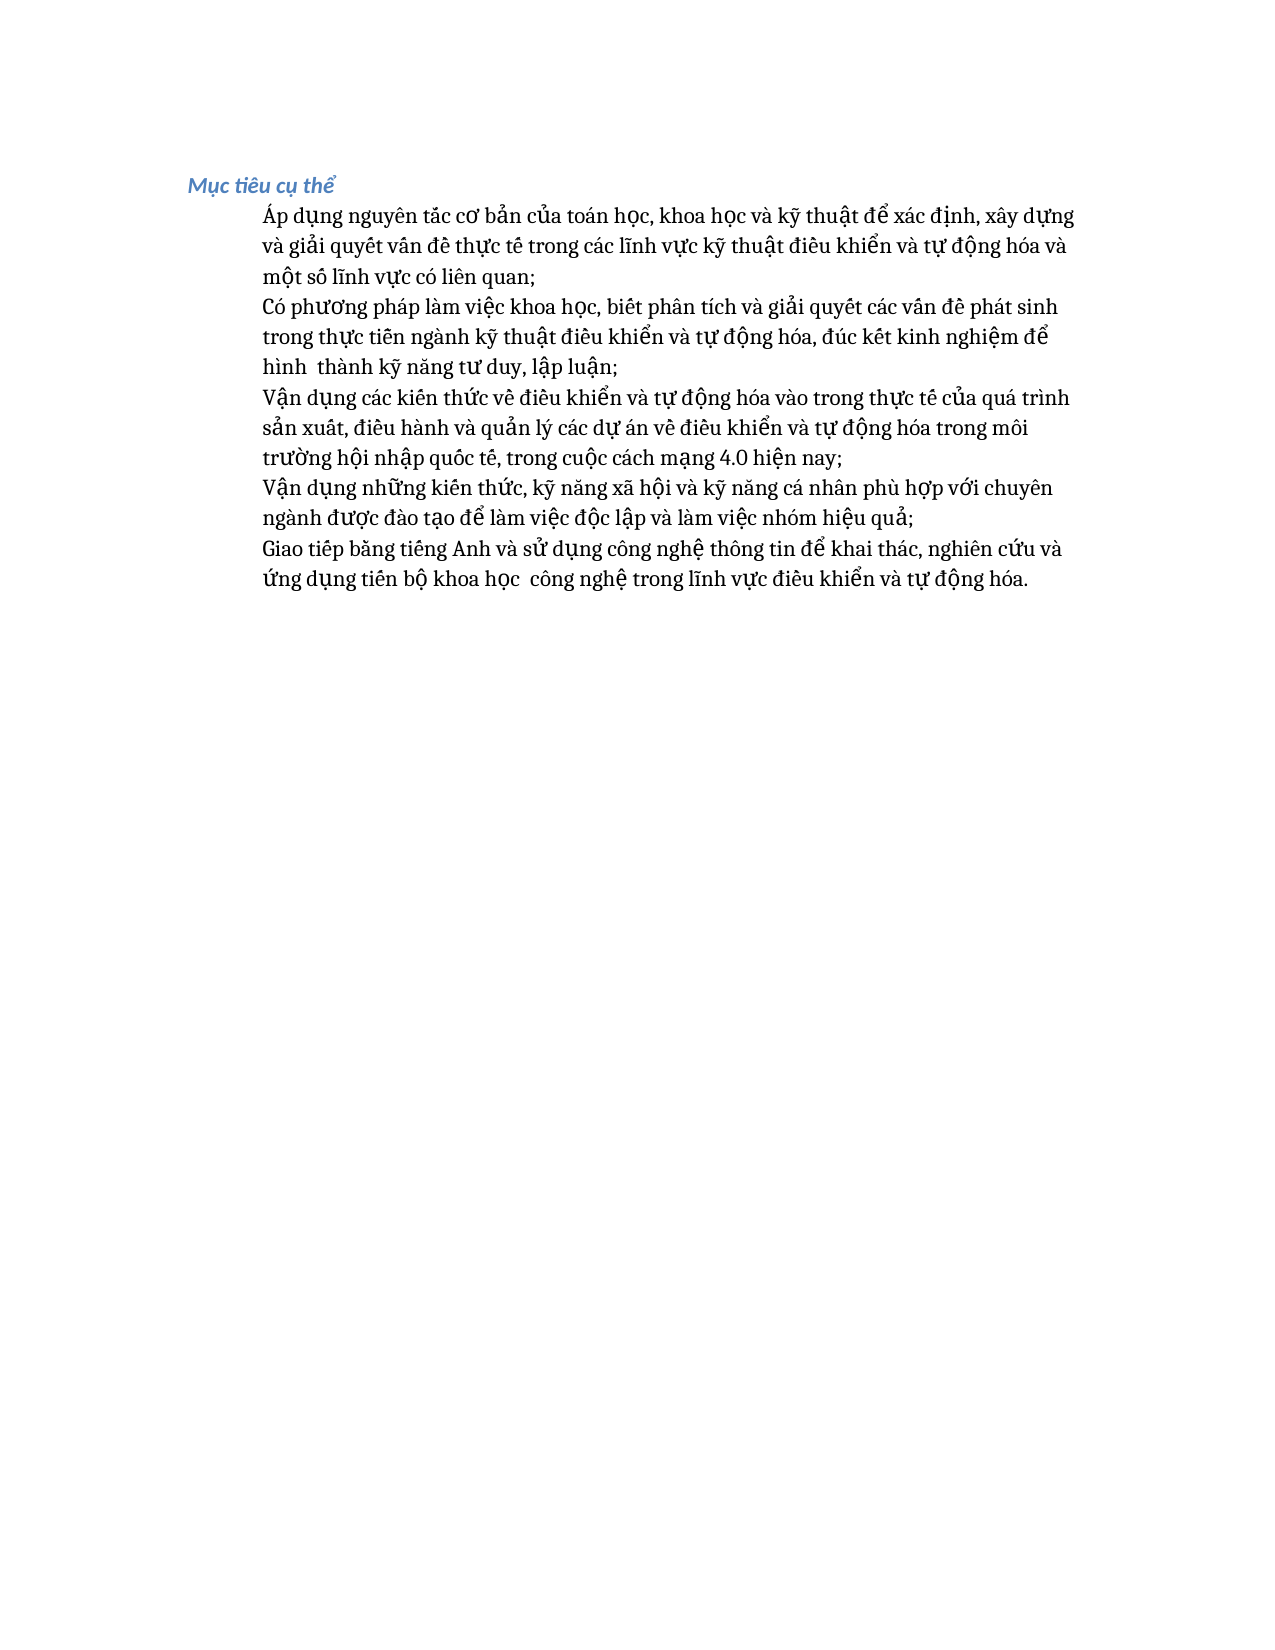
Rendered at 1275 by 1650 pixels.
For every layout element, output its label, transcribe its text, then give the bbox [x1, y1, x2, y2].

subtitle Mục tiêu cụ thể [187, 171, 1087, 199]
list Có phương pháp làm việc khoa học, biết phân tích và giải quyết các vấn đề phát sinh trong thực tiễn ngành kỹ thuật điều khiển và tự động hóa, đúc kết kinh nghiệm để hình thành kỹ năng tư duy, lập luận; [262, 294, 1087, 380]
list Vận dụng những kiến thức, kỹ năng xã hội và kỹ năng cá nhân phù hợp với chuyên ngành được đào tạo để làm việc độc lập và làm việc nhóm hiệu quả; [262, 475, 1087, 531]
list Áp dụng nguyên tắc cơ bản của toán học, khoa học và kỹ thuật để xác định, xây dựng và giải quyết vấn đề thực tế trong các lĩnh vực kỹ thuật điều khiển và tự động hóa và một số lĩnh vực có liên quan; [262, 203, 1087, 290]
list Giao tiếp bằng tiếng Anh và sử dụng công nghệ thông tin để khai thác, nghiên cứu và ứng dụng tiến bộ khoa học công nghệ trong lĩnh vực điều khiển và tự động hóa. [262, 535, 1087, 592]
list Vận dụng các kiến thức về điều khiển và tự động hóa vào trong thực tế của quá trình sản xuất, điều hành và quản lý các dự án về điều khiển và tự động hóa trong môi trường hội nhập quốc tế, trong cuộc cách mạng 4.0 hiện nay; [262, 384, 1087, 471]
